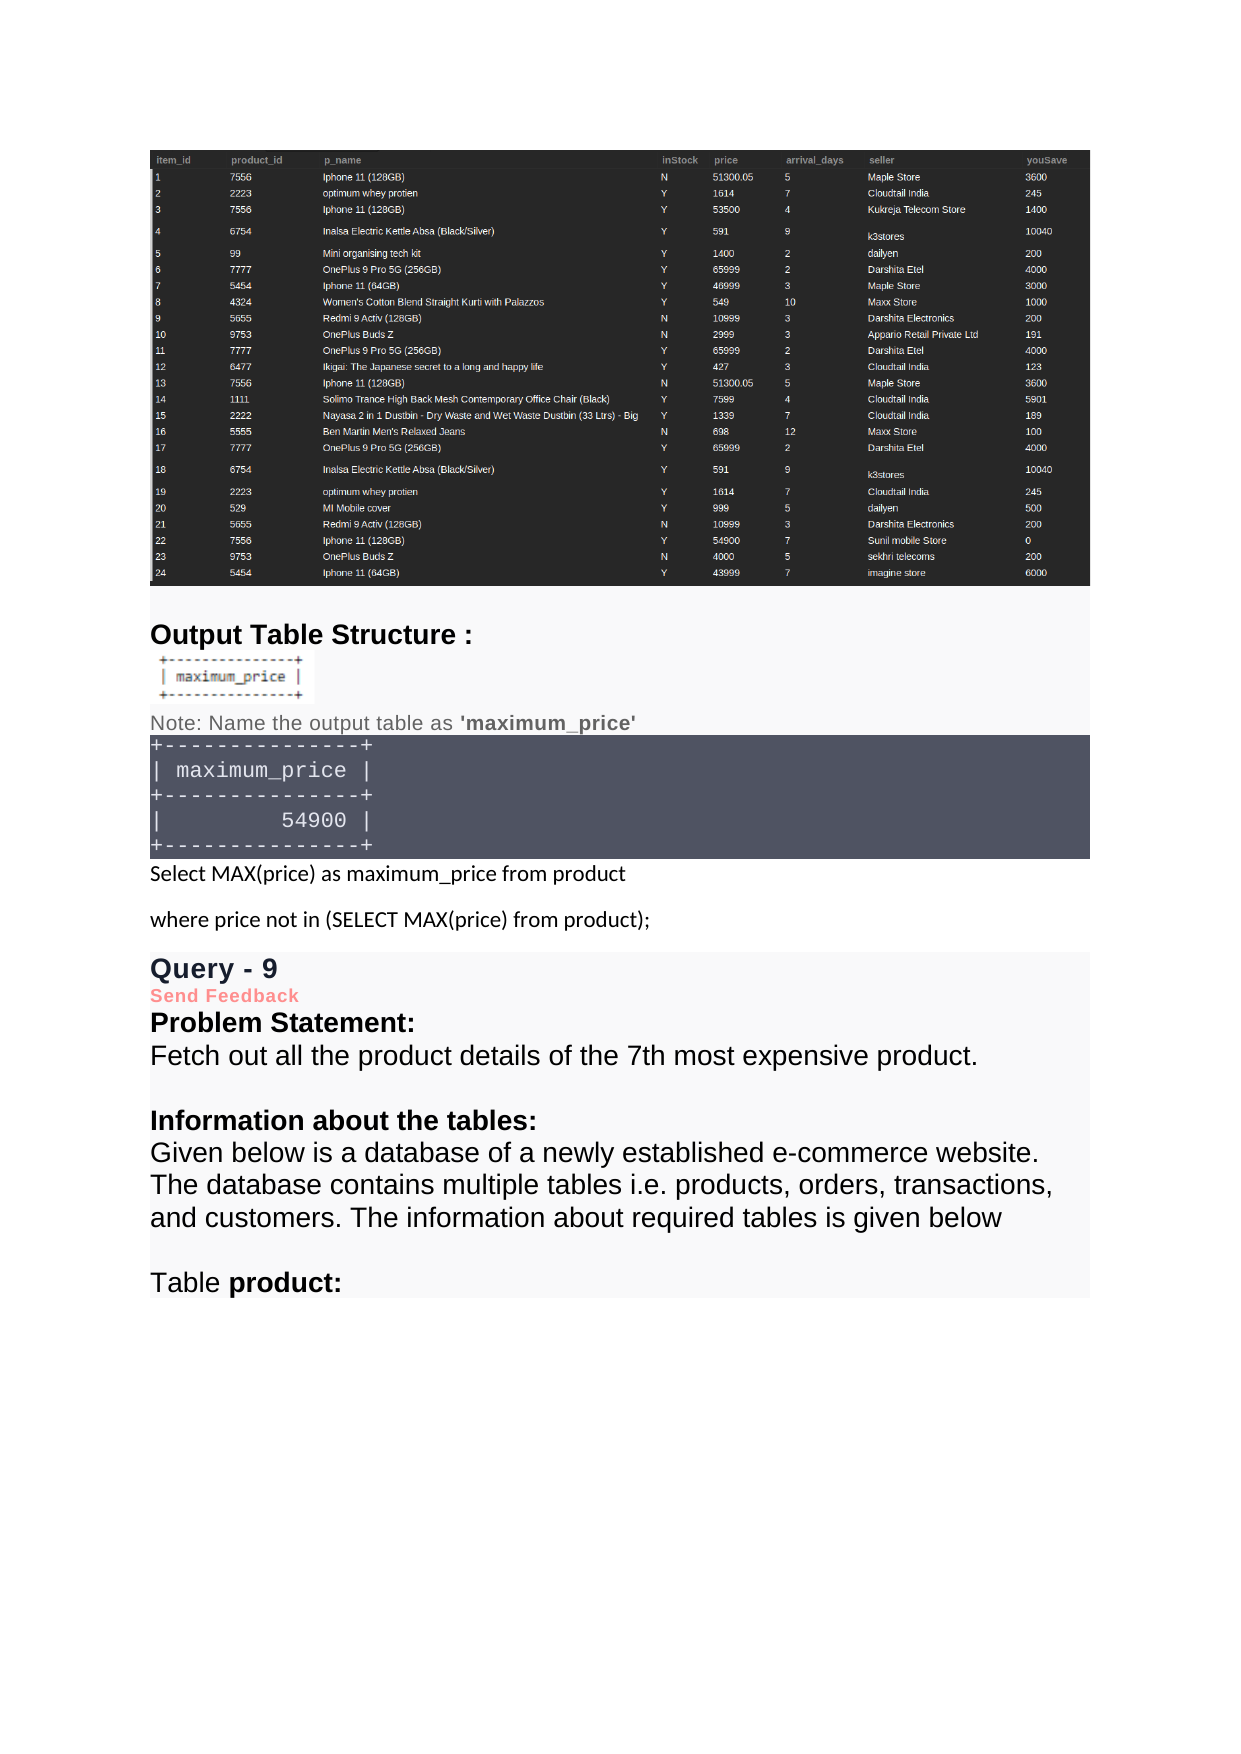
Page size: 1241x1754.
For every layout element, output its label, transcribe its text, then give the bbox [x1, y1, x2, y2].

text | maximum_price | [150, 759, 1090, 784]
text where price not in (SELECT MAX(price) from product); [150, 906, 1090, 933]
text +---------------+ [150, 834, 1090, 859]
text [150, 1006, 1090, 1298]
text Note: Name the output table as 'maximum_price' [150, 703, 1090, 735]
picture [150, 650, 315, 704]
text +---------------+ [150, 735, 1090, 759]
text | 54900 | [150, 809, 1090, 834]
text Query - 9 [150, 952, 1090, 985]
text Problem Statement: Write a Mysql query to fetch the second most expensive item cost/price. Information about the tables: Given below is a database of a newly established e-commerce website. The database contains multiple tables i.e. products, orders, transactions, and customers. The information about different tables is given below Table product: Attributes list: Data list: Output Table Structure : [150, 586, 1090, 703]
text Send Feedback [150, 985, 1090, 1006]
text Select MAX(price) as maximum_price from product [150, 859, 1090, 887]
text +---------------+ [150, 784, 1090, 809]
picture [150, 150, 1091, 586]
